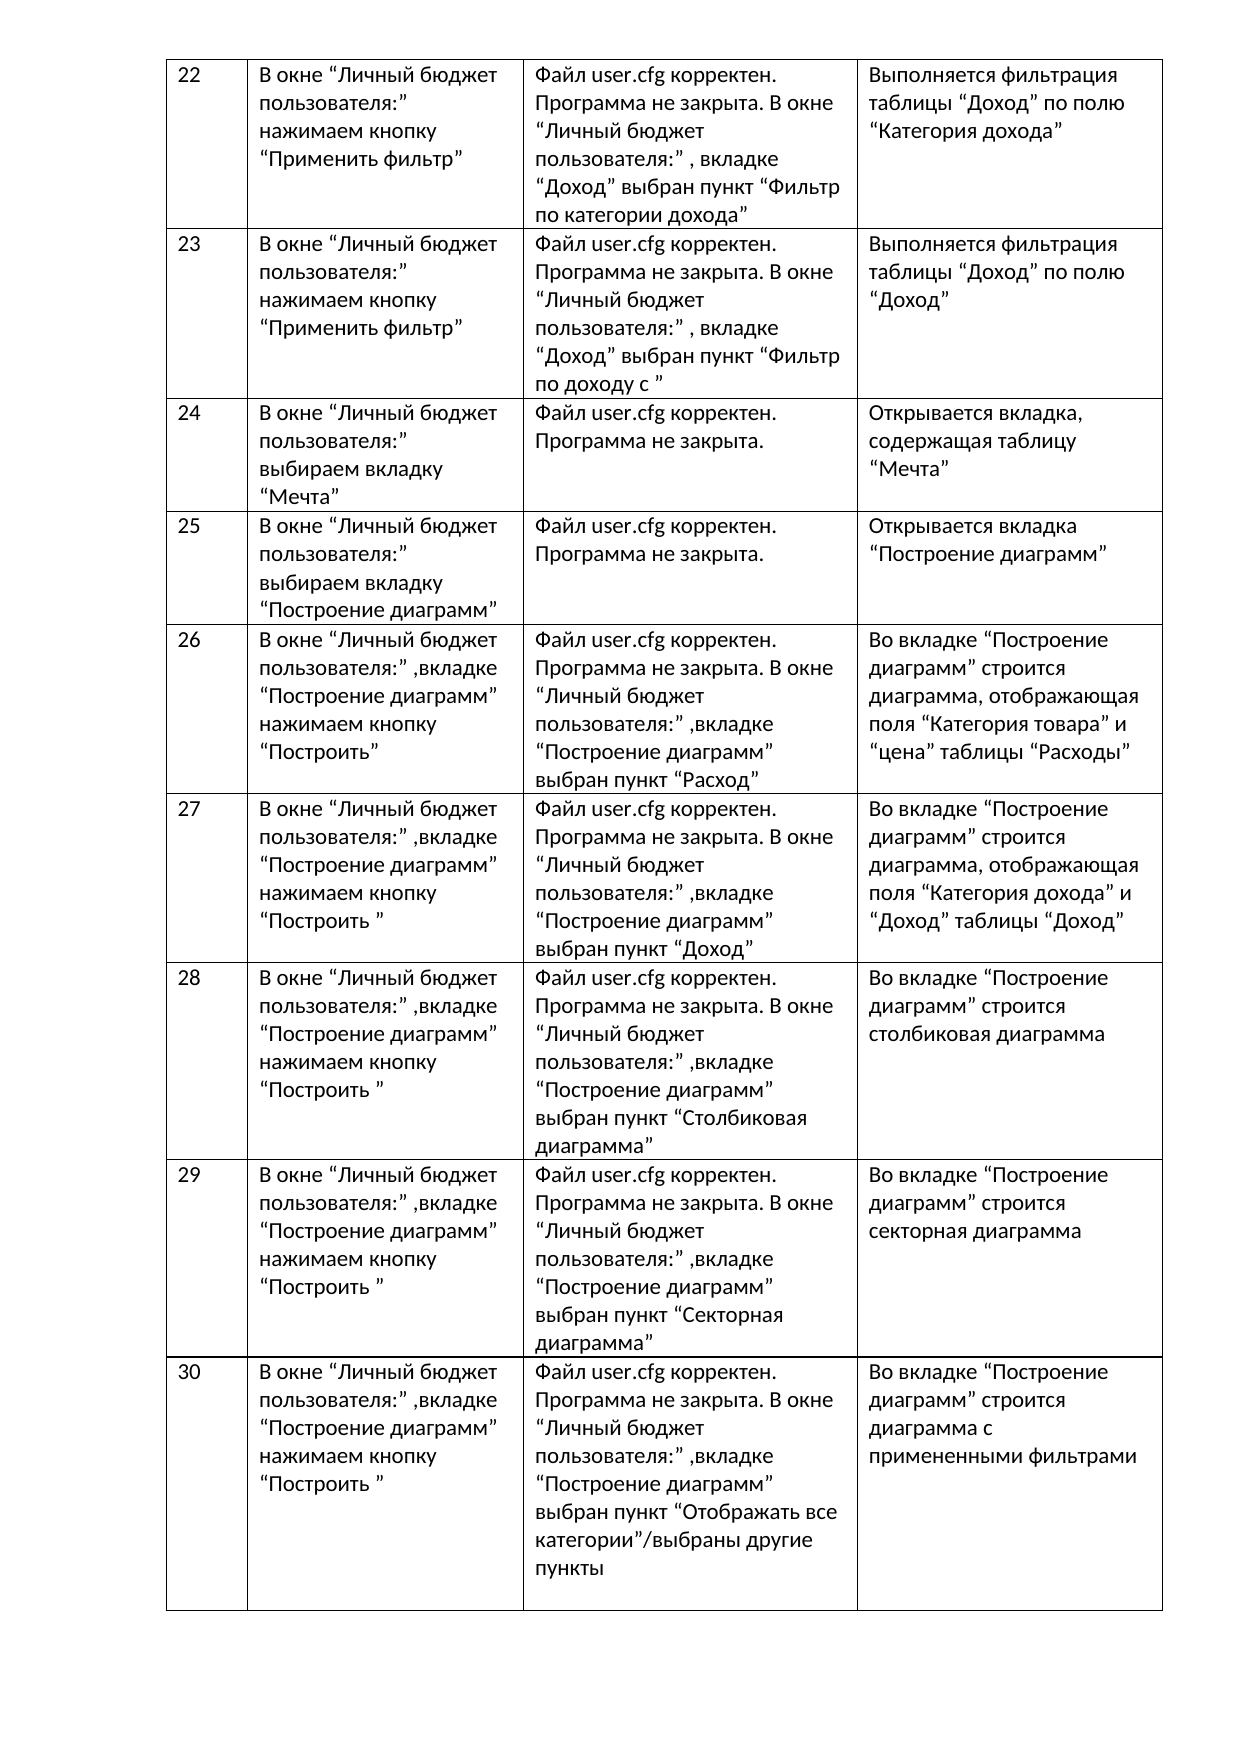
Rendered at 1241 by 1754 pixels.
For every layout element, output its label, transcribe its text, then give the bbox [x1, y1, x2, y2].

table_cell Файл user.cfg корректен. Программа не закрыта. [524, 399, 857, 511]
table_cell 22 [167, 60, 247, 228]
table_cell В окне “Личный бюджет пользователя:” ,вкладке “Построение диаграмм” нажимаем кнопку “Построить ” [248, 963, 523, 1159]
table_cell 24 [167, 399, 247, 511]
table_cell Файл user.cfg корректен. Программа не закрыта. В окне “Личный бюджет пользователя:” , вкладке “Доход” выбран пункт “Фильтр по доходу с ” [524, 229, 857, 397]
table_cell Выполняется фильтрация таблицы “Доход” по полю “Доход” [858, 229, 1162, 397]
table_cell 28 [167, 963, 247, 1159]
table_cell В окне “Личный бюджет пользователя:” ,вкладке “Построение диаграмм” нажимаем кнопку “Построить” [248, 625, 523, 793]
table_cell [248, 60, 523, 228]
table_cell Открывается вкладка “Построение диаграмм” [858, 512, 1162, 624]
table_cell Файл user.cfg корректен. Программа не закрыта. [524, 512, 857, 624]
table_cell Файл user.cfg корректен. Программа не закрыта. В окне “Личный бюджет пользователя:” , вкладке “Доход” выбран пункт “Фильтр по категории дохода” [524, 60, 857, 228]
table_cell Файл user.cfg корректен. Программа не закрыта. В окне “Личный бюджет пользователя:” ,вкладке “Построение диаграмм” выбран пункт “Столбиковая диаграмма” [524, 963, 857, 1159]
table_cell В окне “Личный бюджет пользователя:” нажимаем кнопку “Применить фильтр” [248, 229, 523, 397]
table_cell 29 [167, 1160, 247, 1356]
table_cell 30 [167, 1358, 247, 1609]
table_cell Во вкладке “Построение диаграмм” строится диаграмма, отображающая поля “Категория дохода” и “Доход” таблицы “Доход” [858, 794, 1162, 962]
table_cell 23 [167, 229, 247, 397]
table_cell В окне “Личный бюджет пользователя:” ,вкладке “Построение диаграмм” нажимаем кнопку “Построить ” [248, 1358, 523, 1609]
table_cell Файл user.cfg корректен. Программа не закрыта. В окне “Личный бюджет пользователя:” ,вкладке “Построение диаграмм” выбран пункт “Доход” [524, 794, 857, 962]
table_cell Файл user.cfg корректен. Программа не закрыта. В окне “Личный бюджет пользователя:” ,вкладке “Построение диаграмм” выбран пункт “Секторная диаграмма” [524, 1160, 857, 1356]
table_cell Во вкладке “Построение диаграмм” строится диаграмма с примененными фильтрами [858, 1358, 1162, 1609]
table_cell Открывается вкладка, содержащая таблицу “Мечта” [858, 399, 1162, 511]
table_cell Во вкладке “Построение диаграмм” строится диаграмма, отображающая поля “Категория товара” и “цена” таблицы “Расходы” [858, 625, 1162, 793]
table_cell Во вкладке “Построение диаграмм” строится столбиковая диаграмма [858, 963, 1162, 1159]
table_cell В окне “Личный бюджет пользователя:” ,вкладке “Построение диаграмм” нажимаем кнопку “Построить ” [248, 794, 523, 962]
table_cell Файл user.cfg корректен. Программа не закрыта. В окне “Личный бюджет пользователя:” ,вкладке “Построение диаграмм” выбран пункт “Расход” [524, 625, 857, 793]
table_cell Файл user.cfg корректен. Программа не закрыта. В окне “Личный бюджет пользователя:” ,вкладке “Построение диаграмм” выбран пункт “Отображать все категории”/выбраны другие пункты [524, 1358, 857, 1609]
table_cell В окне “Личный бюджет пользователя:” ,вкладке “Построение диаграмм” нажимаем кнопку “Построить ” [248, 1160, 523, 1356]
table_cell Во вкладке “Построение диаграмм” строится секторная диаграмма [858, 1160, 1162, 1356]
table_cell В окне “Личный бюджет пользователя:” выбираем вкладку “Построение диаграмм” [248, 512, 523, 624]
table_cell 25 [167, 512, 247, 624]
table_cell Выполняется фильтрация таблицы “Доход” по полю “Категория дохода” [858, 60, 1162, 228]
table_cell В окне “Личный бюджет пользователя:” выбираем вкладку “Мечта” [248, 399, 523, 511]
table_cell 27 [167, 794, 247, 962]
table_cell 26 [167, 625, 247, 793]
